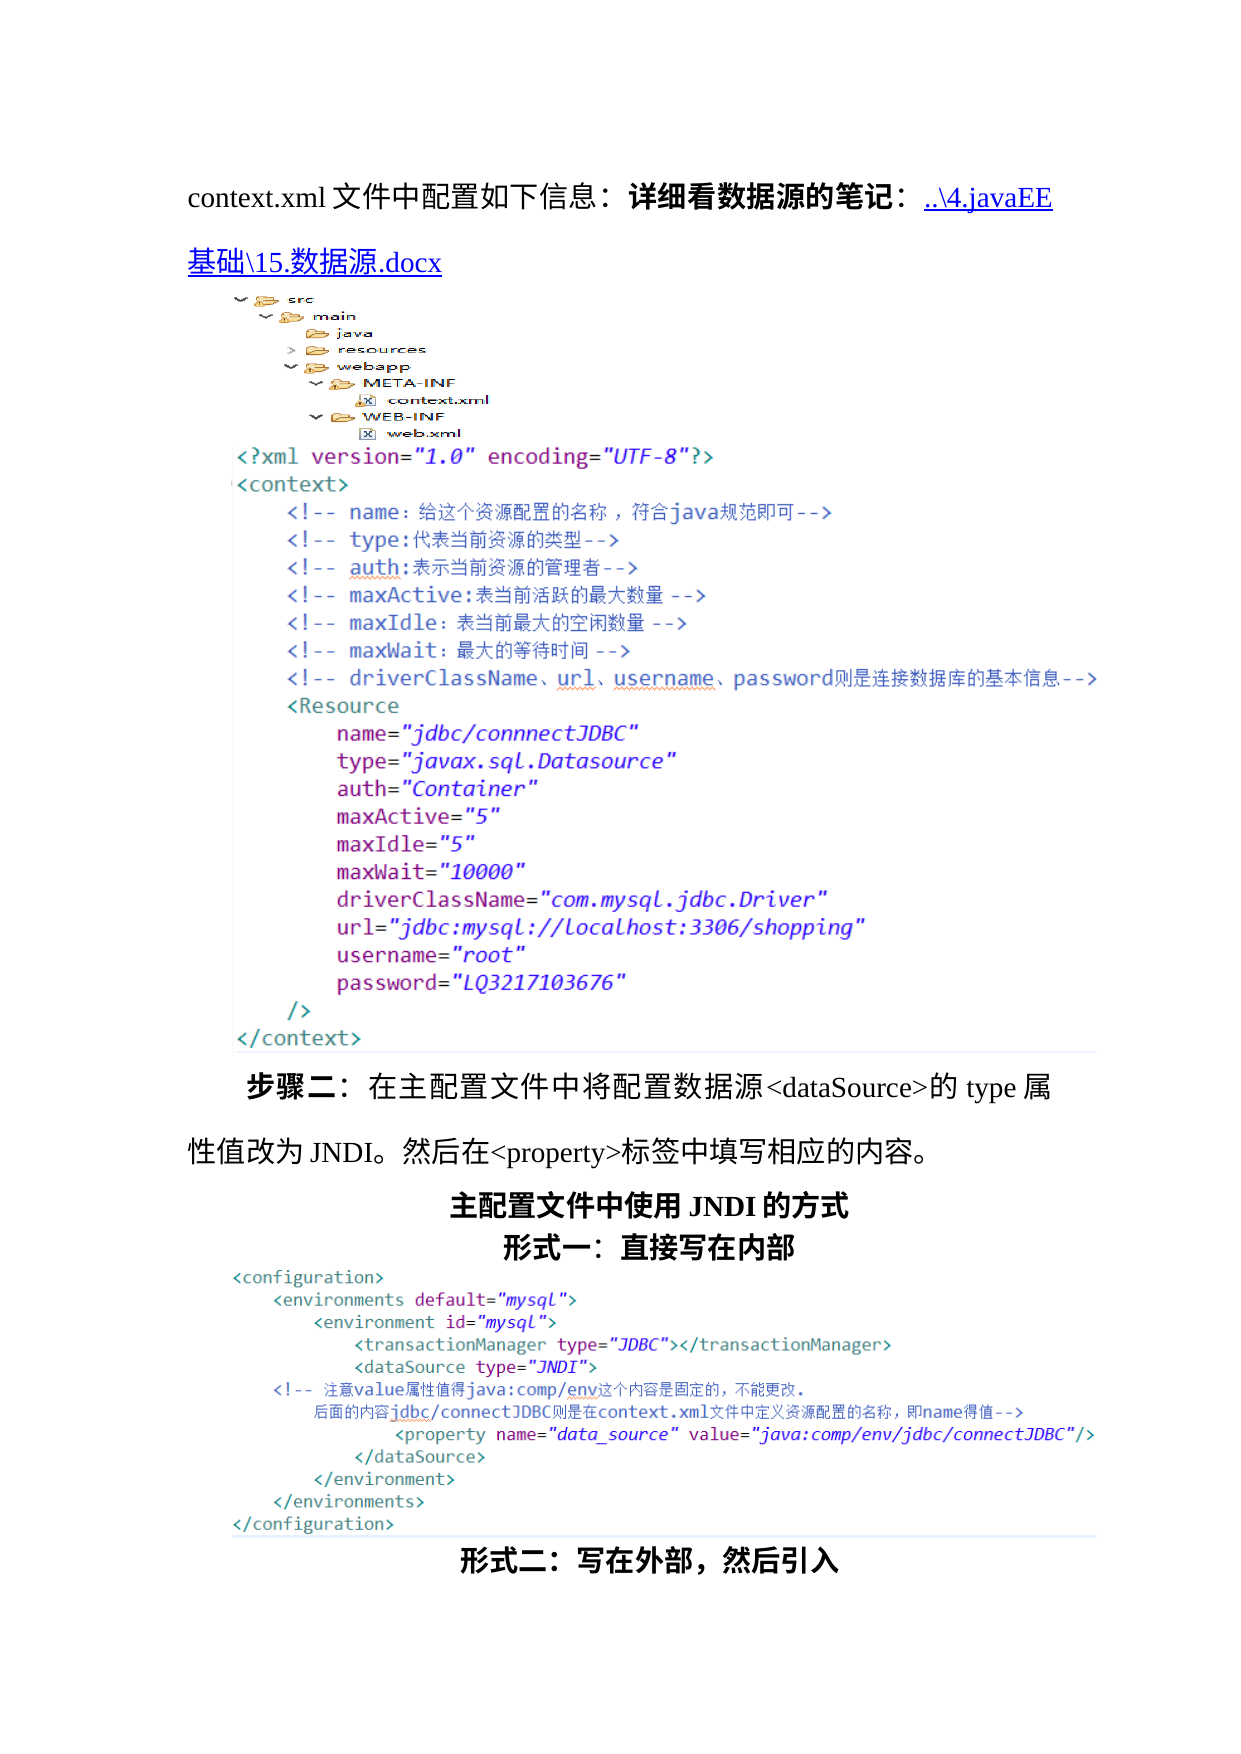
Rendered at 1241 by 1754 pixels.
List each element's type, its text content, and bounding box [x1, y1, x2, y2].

picture [231, 292, 1097, 1053]
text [187, 162, 1053, 292]
text 主配置文件中使用JNDI的方式 [187, 1182, 1053, 1225]
text 步骤二：在主配置文件中将配置数据源<dataSource>的type属性值改为JNDI。然后在<property>标签中填写相应的内容。 [187, 1052, 1053, 1182]
picture [231, 1267, 1097, 1538]
text 形式一：直接写在内部 [187, 1225, 1053, 1267]
text 形式二：写在外部，然后引入 [187, 1538, 1053, 1580]
